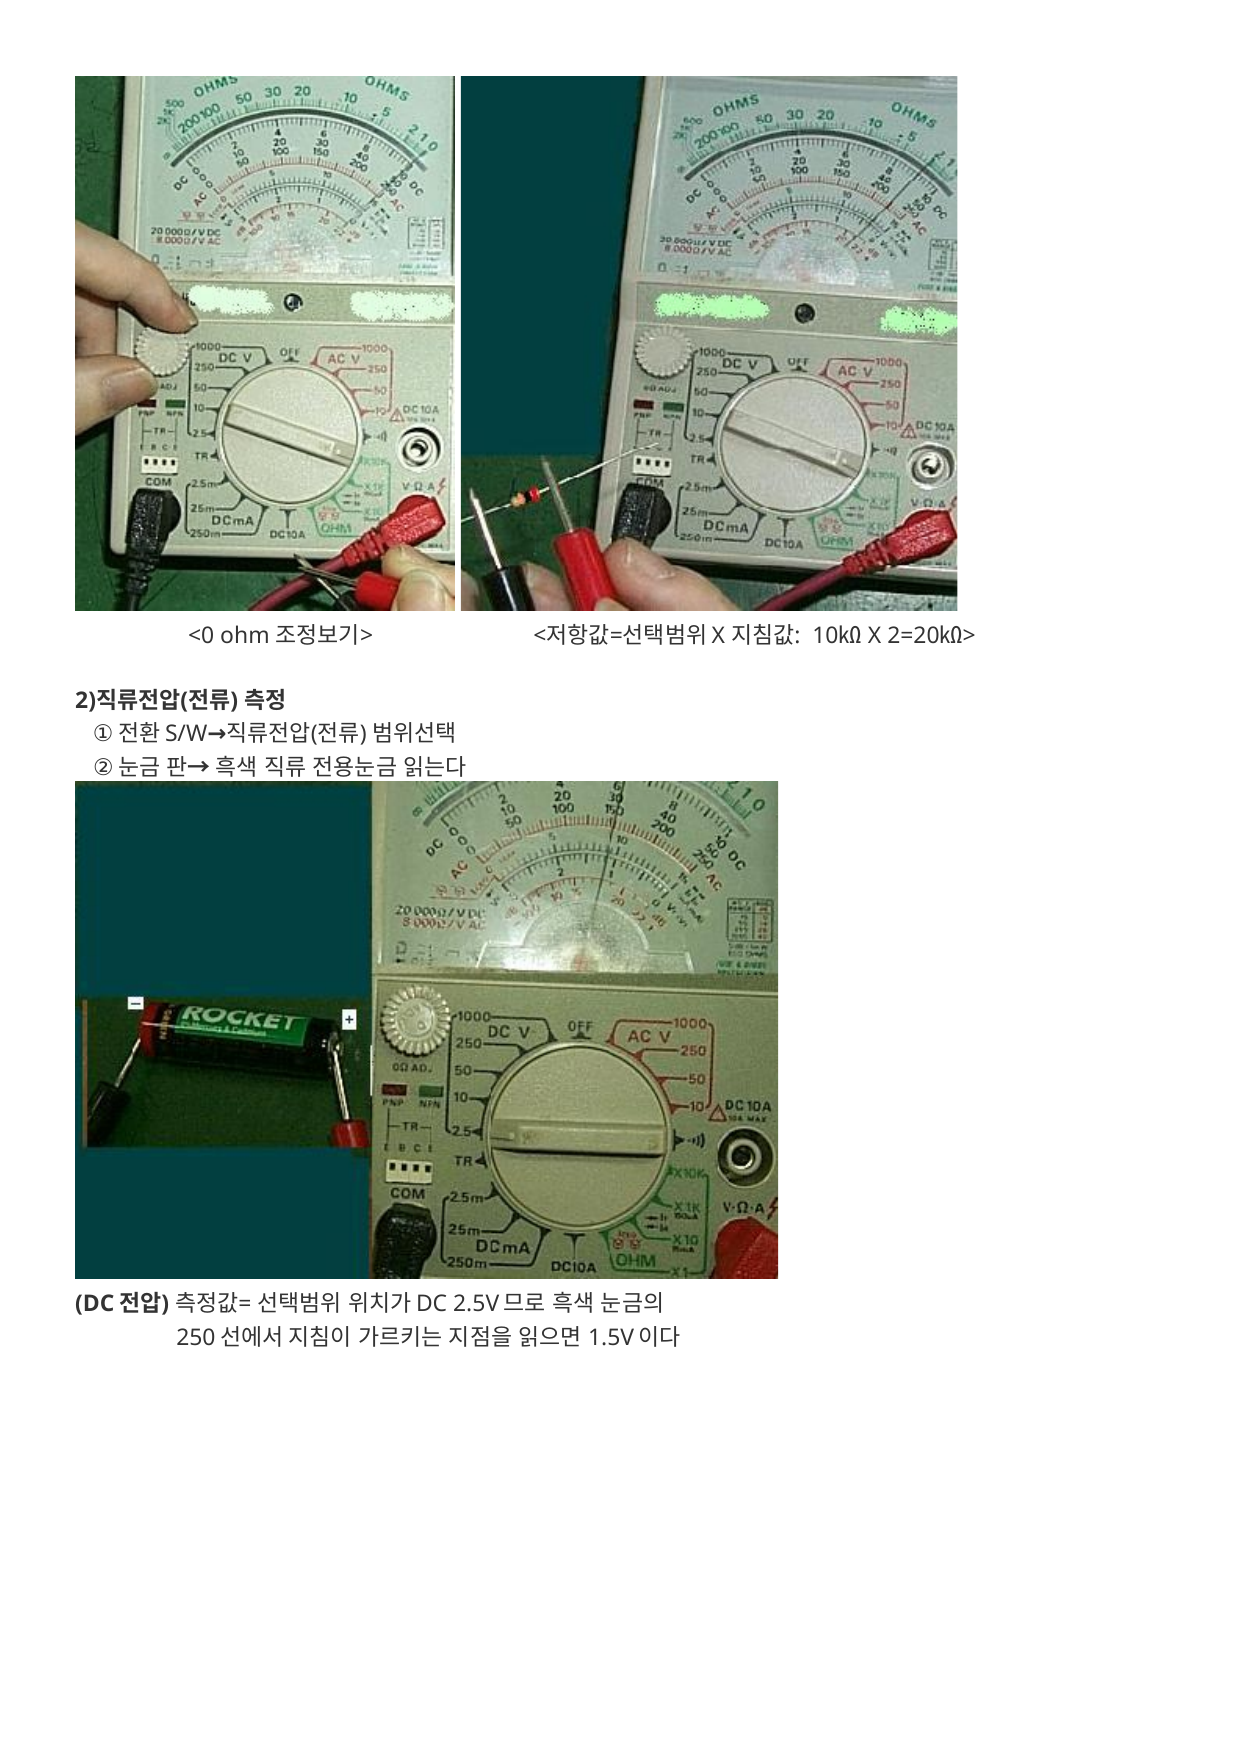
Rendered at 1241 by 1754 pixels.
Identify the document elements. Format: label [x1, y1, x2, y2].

picture [75, 781, 779, 1279]
table_header [74, 75, 1173, 1385]
picture [460, 76, 958, 611]
picture [75, 76, 455, 611]
